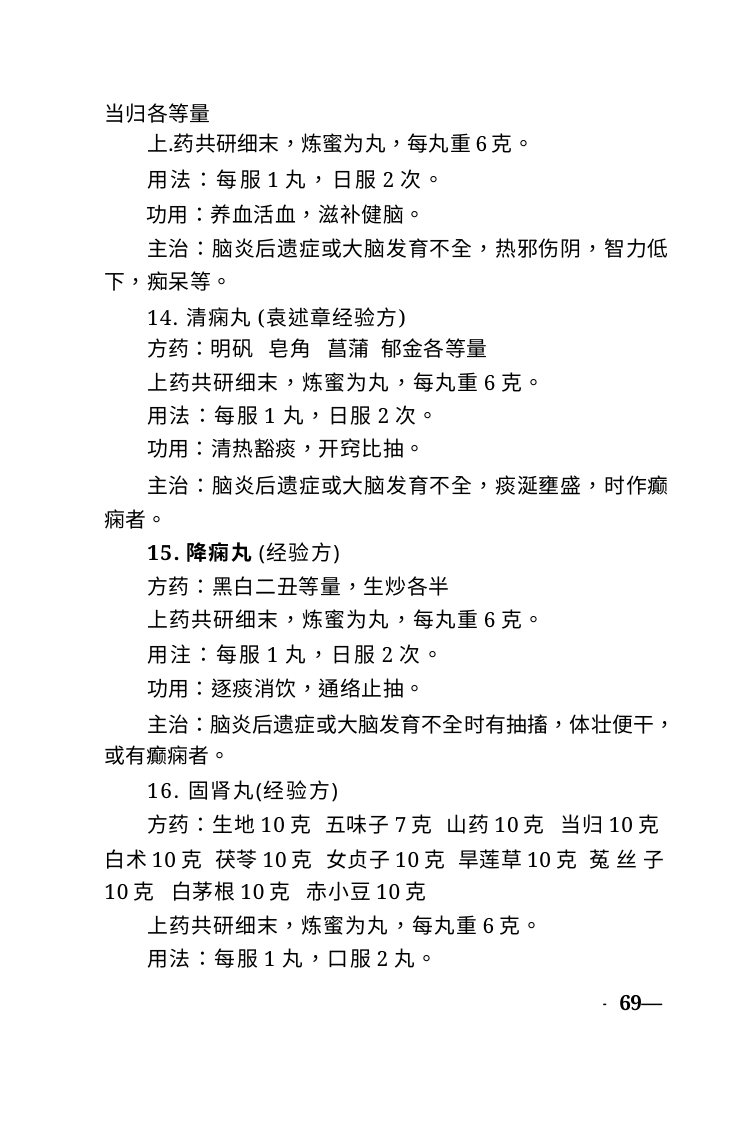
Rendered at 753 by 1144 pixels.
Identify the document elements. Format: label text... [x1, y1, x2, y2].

text 主治：脑炎后遗症或大脑发育不全，痰涎壅盛，时作癫 痫者。 [104, 472, 671, 533]
text 上药共研细末，炼蜜为丸，每丸重6克。 [147, 369, 677, 395]
text 用法：每服1 丸，口服2丸。 [147, 946, 677, 972]
text 方药：黑白二丑等量，生炒各半 [147, 573, 677, 599]
text 上.药共研细末，炼蜜为丸，每丸重6克。 [147, 131, 677, 157]
text 当归各等量 [104, 101, 677, 127]
text 功用：养血活血，滋补健脑。 [146, 202, 677, 228]
text 上药共研细末，炼蜜为丸，每丸重6克。 [147, 607, 677, 633]
text 主治：脑炎后遗症或大脑发育不全时有抽搐，体壮便干， 或有癫痫者。 [104, 710, 677, 770]
text 16. 固肾丸(经验方) [147, 778, 677, 804]
text 用注：每服1丸，日服2次。 [147, 641, 677, 667]
text 白术10克 茯苓10克 女贞子10克 旱莲草10克 菟 丝 子 10克 白茅根10克 赤小豆10克 [104, 845, 668, 906]
text 主治：脑炎后遗症或大脑发育不全，热邪伤阴，智力低 下，痴呆等。 [104, 234, 671, 296]
text 功用：逐痰消饮，通络止抽。 [147, 676, 677, 702]
text 14. 清痫丸 (袁述章经验方) [147, 304, 677, 330]
text 用法：每服1丸，日服2次。 [147, 166, 677, 192]
text 上药共研细末，炼蜜为丸，每丸重6克。 [147, 912, 677, 938]
text 方药：生地10克 五味子7克 山药10克 当归10克 [147, 812, 677, 838]
text 15. 降痫丸 (经验方) [147, 539, 677, 566]
text 功用：清热豁痰，开窍比抽。 [147, 436, 677, 462]
text 方药：明矾 皂角 菖蒲 郁金各等量 [147, 336, 677, 362]
text 用法：每服1 丸，日服2次。 [147, 403, 677, 429]
